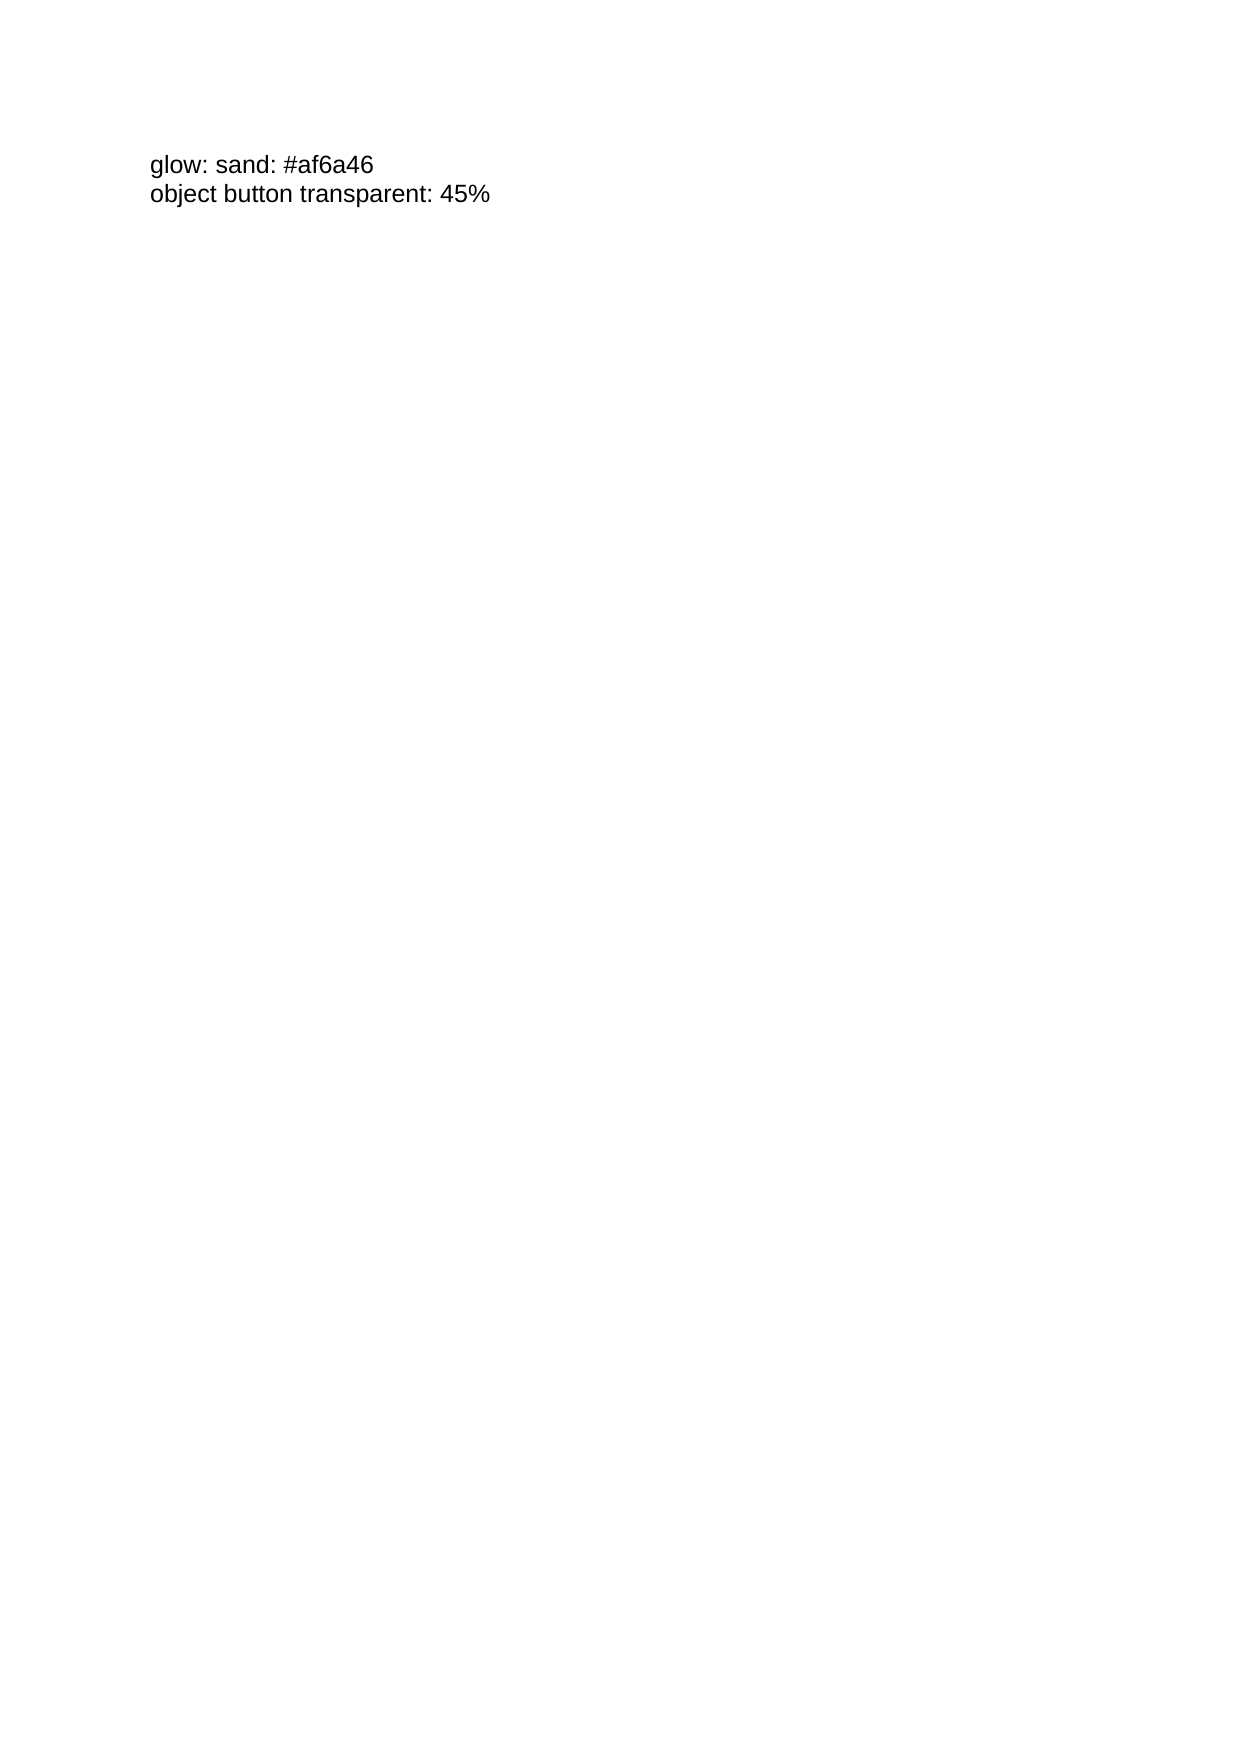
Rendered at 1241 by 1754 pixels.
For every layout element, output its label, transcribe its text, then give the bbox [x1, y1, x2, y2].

text object button transparent: 45% [150, 179, 1090, 207]
text glow: sand: #af6a46 [150, 150, 1090, 179]
